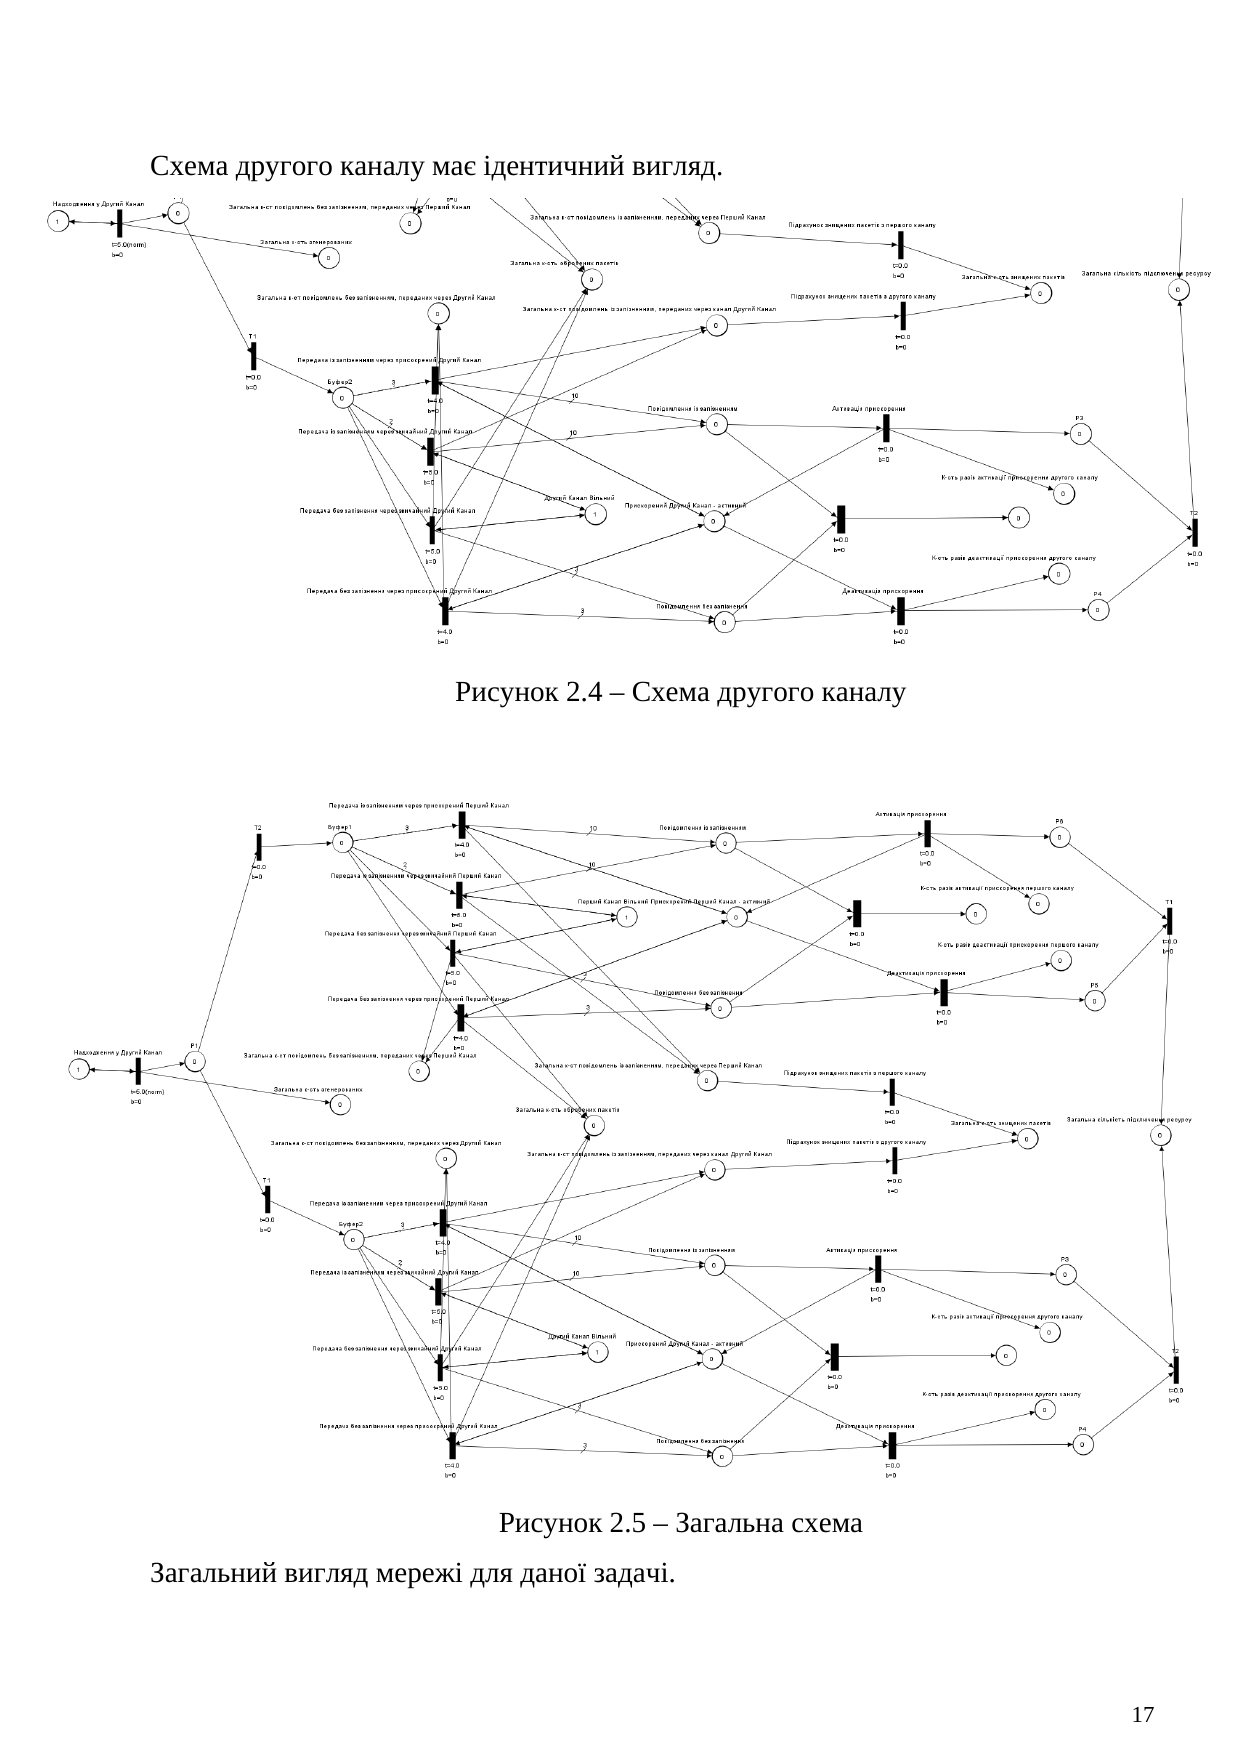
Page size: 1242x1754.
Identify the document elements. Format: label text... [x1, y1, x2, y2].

text Схема другого каналу має ідентичний вигляд. [150, 148, 1152, 181]
picture [31, 198, 1242, 661]
text Загальний вигляд мережі для даної задачі. [150, 1556, 1154, 1589]
text Рисунок 2.4 – Схема другого каналу [209, 674, 1152, 707]
text Рисунок 2.5 – Загальна схема [209, 1505, 1152, 1539]
picture [46, 774, 1242, 1492]
